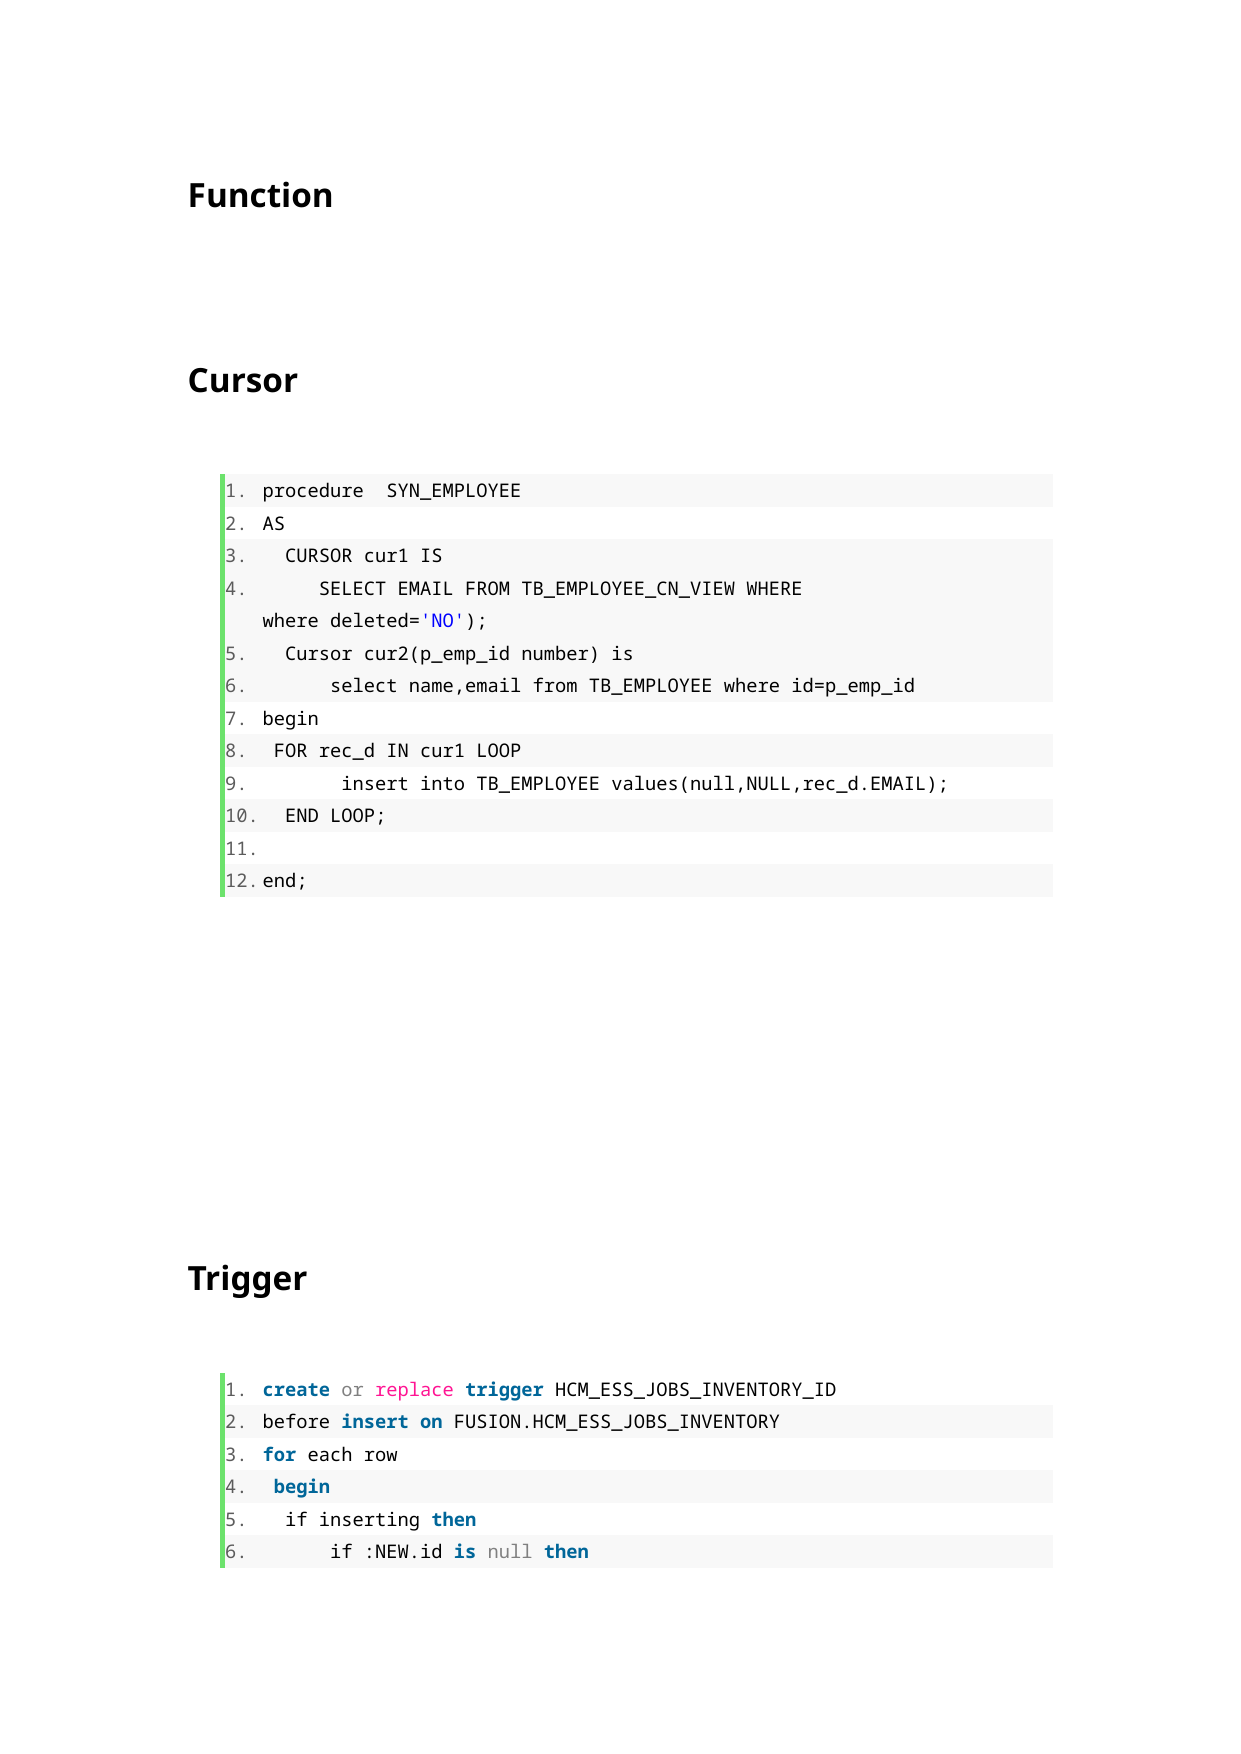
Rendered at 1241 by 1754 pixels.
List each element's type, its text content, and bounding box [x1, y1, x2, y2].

list FOR rec_d IN cur1 LOOP [225, 734, 1053, 767]
subtitle Trigger [187, 1245, 1053, 1310]
subtitle Cursor [187, 347, 1053, 412]
list if :NEW.id is null then [225, 1535, 1053, 1568]
list end; [225, 864, 1053, 897]
list before insert on FUSION.HCM_ESS_JOBS_INVENTORY [225, 1405, 1053, 1438]
list Cursor cur2(p_emp_id number) is [225, 637, 1053, 669]
list begin [225, 1470, 1053, 1503]
list SELECT EMAIL FROM TB_EMPLOYEE_CN_VIEW WHERE where deleted='NO'); [225, 572, 1053, 637]
list insert into TB_EMPLOYEE values(null,NULL,rec_d.EMAIL); [225, 767, 1053, 799]
list create or replace trigger HCM_ESS_JOBS_INVENTORY_ID [225, 1373, 1053, 1405]
list if inserting then [225, 1503, 1053, 1535]
list begin [225, 702, 1053, 734]
subtitle Function [187, 162, 1053, 227]
list for each row [225, 1438, 1053, 1470]
list select name,email from TB_EMPLOYEE where id=p_emp_id [225, 669, 1053, 702]
list END LOOP; [225, 799, 1053, 832]
list CURSOR cur1 IS [225, 539, 1053, 572]
list AS [225, 507, 1053, 539]
list procedure SYN_EMPLOYEE [225, 474, 1053, 507]
